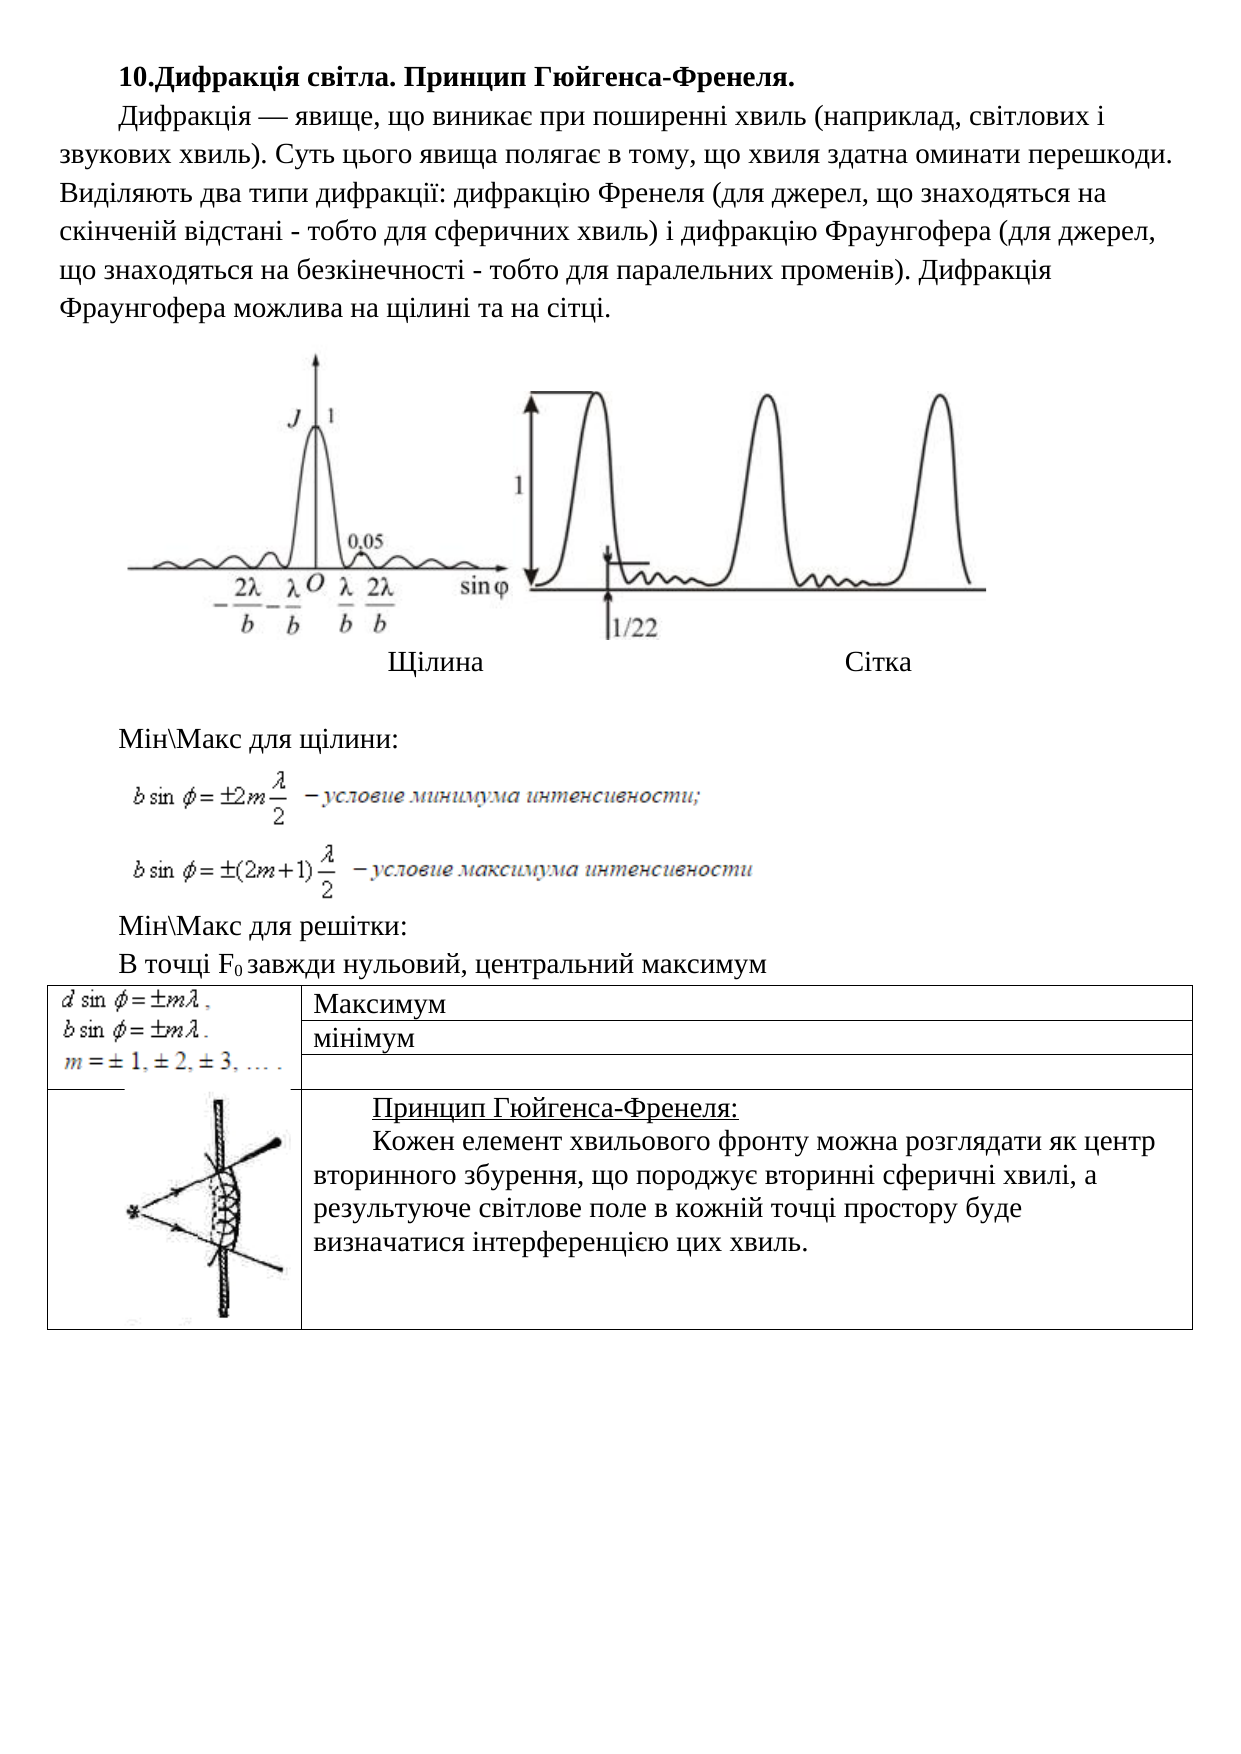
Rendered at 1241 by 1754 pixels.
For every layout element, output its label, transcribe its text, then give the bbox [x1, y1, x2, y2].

text Мін\Макс для решітки: [59, 908, 1181, 941]
text Мін\Макс для щілини: [59, 721, 1181, 755]
picture [62, 986, 291, 1079]
table_header Максимум [302, 986, 1192, 1019]
table_cell [302, 1055, 1192, 1089]
picture [118, 760, 778, 903]
table_cell Принцип Гюйгенса-Френеля: Кожен елемент хвильового фронту можна розглядати як центр вторинного збурення, що породжує вторинні сферичні хвилі, а результуюче світлове поле в кожній точці простору буде визначатися інтерференцією цих хвиль. [302, 1090, 1192, 1329]
text Дифракція — явище, що виникає при поширенні хвиль (наприклад, світлових і звукових хвиль). Суть цього явища полягає в тому, що хвиля здатна оминати перешкоди. Виділяють два типи дифракції: дифракцію Френеля (для джерел, що знаходяться на скінченій відстані - тобто для сферичних хвиль) і дифракцію Фраунгофера (для джерел, що знаходяться на безкінечності - тобто для паралельних променів). Дифракція Фраунгофера можлива на щілині та на сітці. [59, 98, 1181, 324]
table_cell [291, 1090, 301, 1329]
picture [124, 1089, 291, 1329]
text Щілина Сітка [59, 644, 1181, 678]
table_cell [48, 1090, 124, 1329]
table_cell мінімум [302, 1021, 1192, 1054]
picture [118, 328, 987, 640]
text В точці F0 завжди нульовий, центральний максимум [59, 946, 1181, 980]
table_header [48, 986, 301, 1089]
text 10.Дифракція світла. Принцип Гюйгенса-Френеля. [59, 59, 1181, 93]
